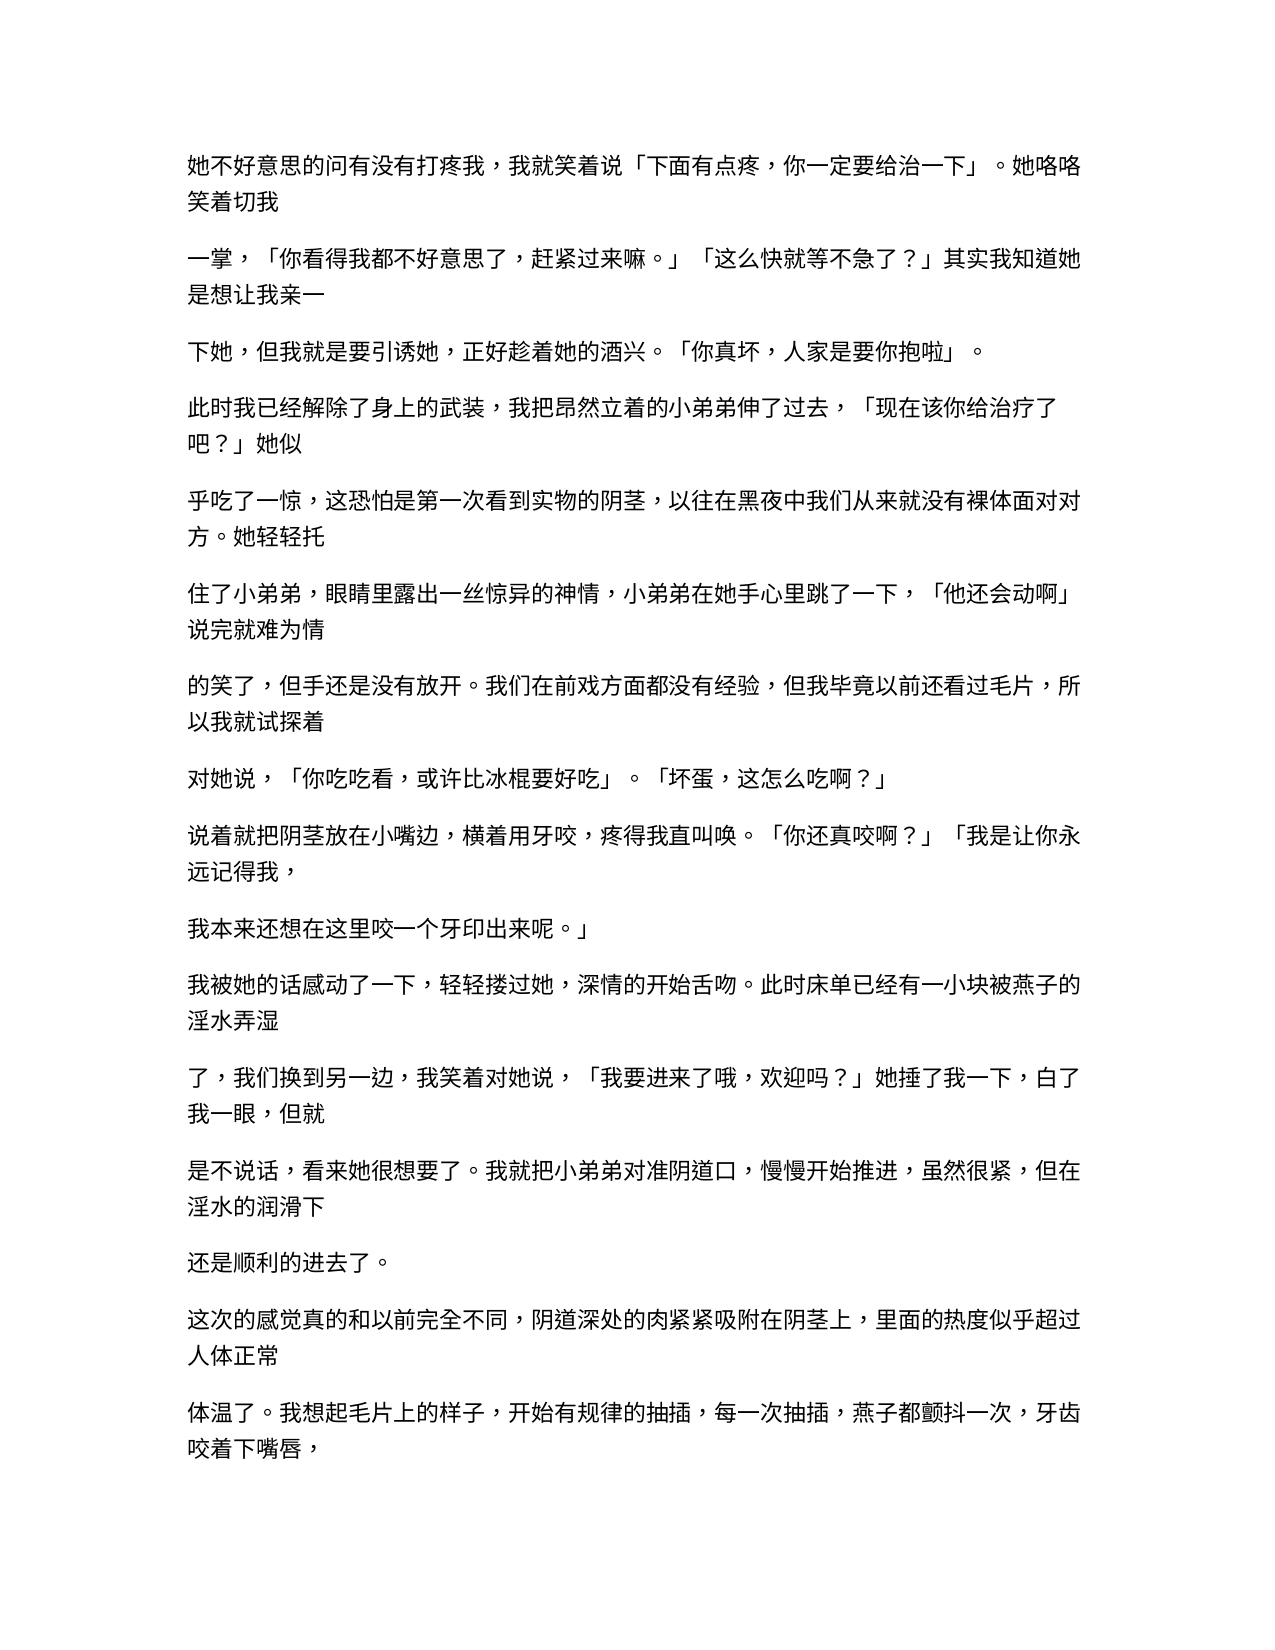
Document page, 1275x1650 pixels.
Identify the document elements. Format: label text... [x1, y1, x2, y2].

text 她不好意思的问有没有打疼我，我就笑着说「下面有点疼，你一定要给治一下」。她咯咯笑着切我 [187, 150, 1087, 217]
text 是不说话，看来她很想要了。我就把小弟弟对准阴道口，慢慢开始推进，虽然很紧，但在淫水的润滑下 [187, 1155, 1087, 1222]
text 下她，但我就是要引诱她，正好趁着她的酒兴。「你真坏，人家是要你抱啦」。 [187, 335, 1087, 367]
text 住了小弟弟，眼睛里露出一丝惊异的神情，小弟弟在她手心里跳了一下，「他还会动啊」说完就难为情 [187, 578, 1087, 645]
text 体温了。我想起毛片上的样子，开始有规律的抽插，每一次抽插，燕子都颤抖一次，牙齿咬着下嘴唇， [187, 1397, 1087, 1464]
text 还是顺利的进去了。 [187, 1247, 1087, 1279]
text 这次的感觉真的和以前完全不同，阴道深处的肉紧紧吸附在阴茎上，里面的热度似乎超过人体正常 [187, 1304, 1087, 1371]
text 一掌，「你看得我都不好意思了，赶紧过来嘛。」「这么快就等不急了？」其实我知道她是想让我亲一 [187, 243, 1087, 310]
text 了，我们换到另一边，我笑着对她说，「我要进来了哦，欢迎吗？」她捶了我一下，白了我一眼，但就 [187, 1062, 1087, 1129]
text 的笑了，但手还是没有放开。我们在前戏方面都没有经验，但我毕竟以前还看过毛片，所以我就试探着 [187, 670, 1087, 737]
text 我本来还想在这里咬一个牙印出来呢。」 [187, 912, 1087, 944]
text 乎吃了一惊，这恐怕是第一次看到实物的阴茎，以往在黑夜中我们从来就没有裸体面对对方。她轻轻托 [187, 485, 1087, 552]
text 对她说，「你吃吃看，或许比冰棍要好吃」。「坏蛋，这怎么吃啊？」 [187, 763, 1087, 794]
text 说着就把阴茎放在小嘴边，横着用牙咬，疼得我直叫唤。「你还真咬啊？」「我是让你永远记得我， [187, 820, 1087, 887]
text 我被她的话感动了一下，轻轻搂过她，深情的开始舌吻。此时床单已经有一小块被燕子的淫水弄湿 [187, 969, 1087, 1036]
text 此时我已经解除了身上的武装，我把昂然立着的小弟弟伸了过去，「现在该你给治疗了吧？」她似 [187, 392, 1087, 459]
